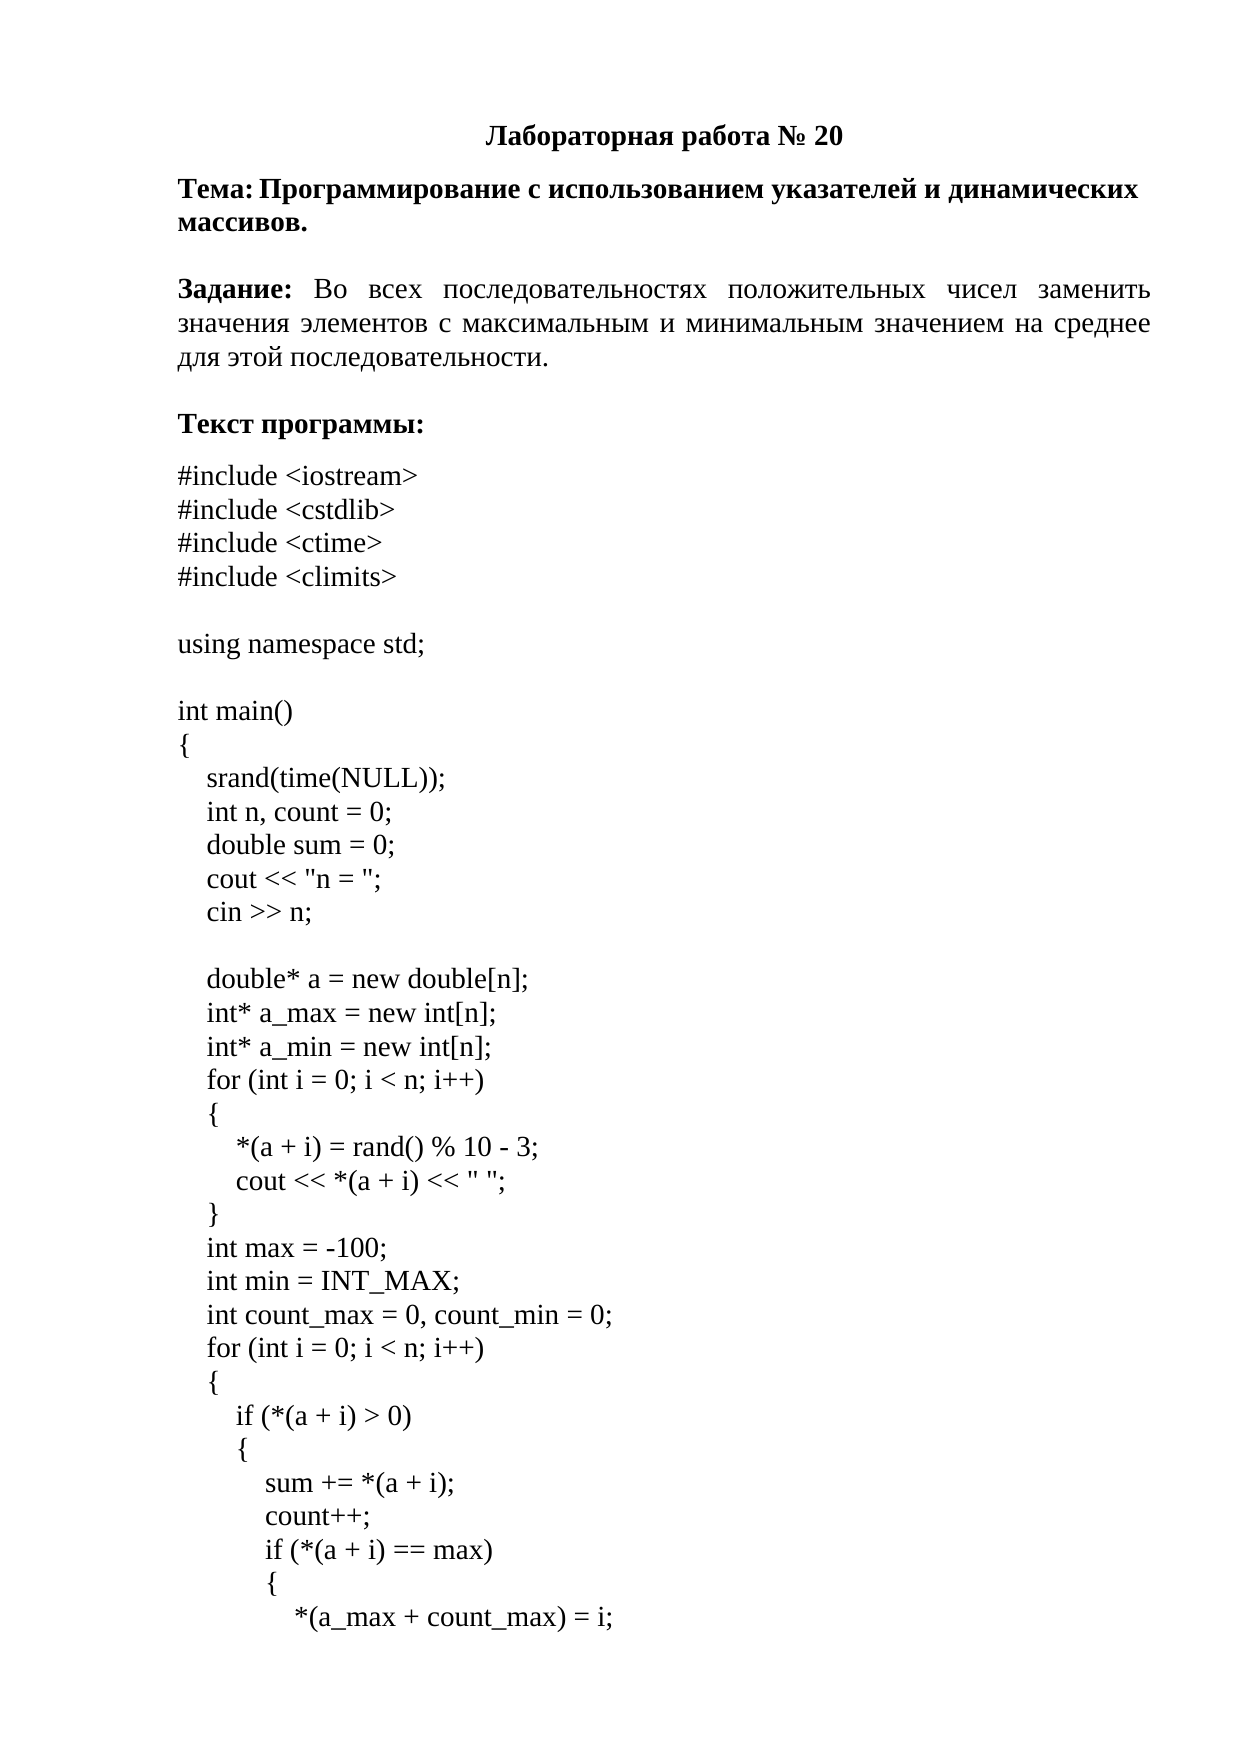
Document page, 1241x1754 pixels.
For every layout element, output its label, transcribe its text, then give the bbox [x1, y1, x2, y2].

text } [177, 1196, 1152, 1230]
text *(a_max + count_max) = i; [177, 1599, 1152, 1632]
text if (*(a + i) == max) [177, 1532, 1152, 1565]
text srand(time(NULL)); [177, 760, 1152, 794]
text int max = -100; [177, 1230, 1152, 1263]
text cout << *(a + i) << " "; [177, 1163, 1152, 1196]
text for (int i = 0; i < n; i++) [177, 1062, 1152, 1096]
text cout << "n = "; [177, 861, 1152, 894]
text sum += *(a + i); [177, 1465, 1152, 1498]
text { [177, 1364, 1152, 1398]
text count++; [177, 1498, 1152, 1532]
text int* a_min = new int[n]; [177, 1029, 1152, 1062]
text if (*(a + i) > 0) [177, 1398, 1152, 1431]
text Текст программы: [177, 406, 1152, 439]
text #include <climits> [177, 559, 1152, 593]
text for (int i = 0; i < n; i++) [177, 1331, 1152, 1364]
text int main() [177, 693, 1152, 727]
text { [177, 1431, 1152, 1465]
text int n, count = 0; [177, 794, 1152, 827]
text double* a = new double[n]; [177, 962, 1152, 995]
text double sum = 0; [177, 827, 1152, 861]
text #include <ctime> [177, 526, 1152, 559]
text int min = INT_MAX; [177, 1263, 1152, 1297]
text #include <iostream> [177, 458, 1152, 492]
text Тема: Программирование с использованием указателей и динамических массивов. [177, 171, 1152, 238]
text cin >> n; [177, 894, 1152, 928]
text int* a_max = new int[n]; [177, 995, 1152, 1029]
text { [177, 1565, 1152, 1599]
text int count_max = 0, count_min = 0; [177, 1297, 1152, 1331]
text Лабораторная работа № 20 [177, 118, 1152, 152]
text { [177, 1096, 1152, 1129]
text using namespace std; [177, 626, 1152, 660]
text Задание: Во всех последовательностях положительных чисел заменить значения элементов с максимальным и минимальным значением на среднее для этой последовательности. [177, 272, 1152, 372]
text *(a + i) = rand() % 10 - 3; [177, 1129, 1152, 1163]
text { [177, 727, 1152, 760]
text #include <cstdlib> [177, 492, 1152, 526]
